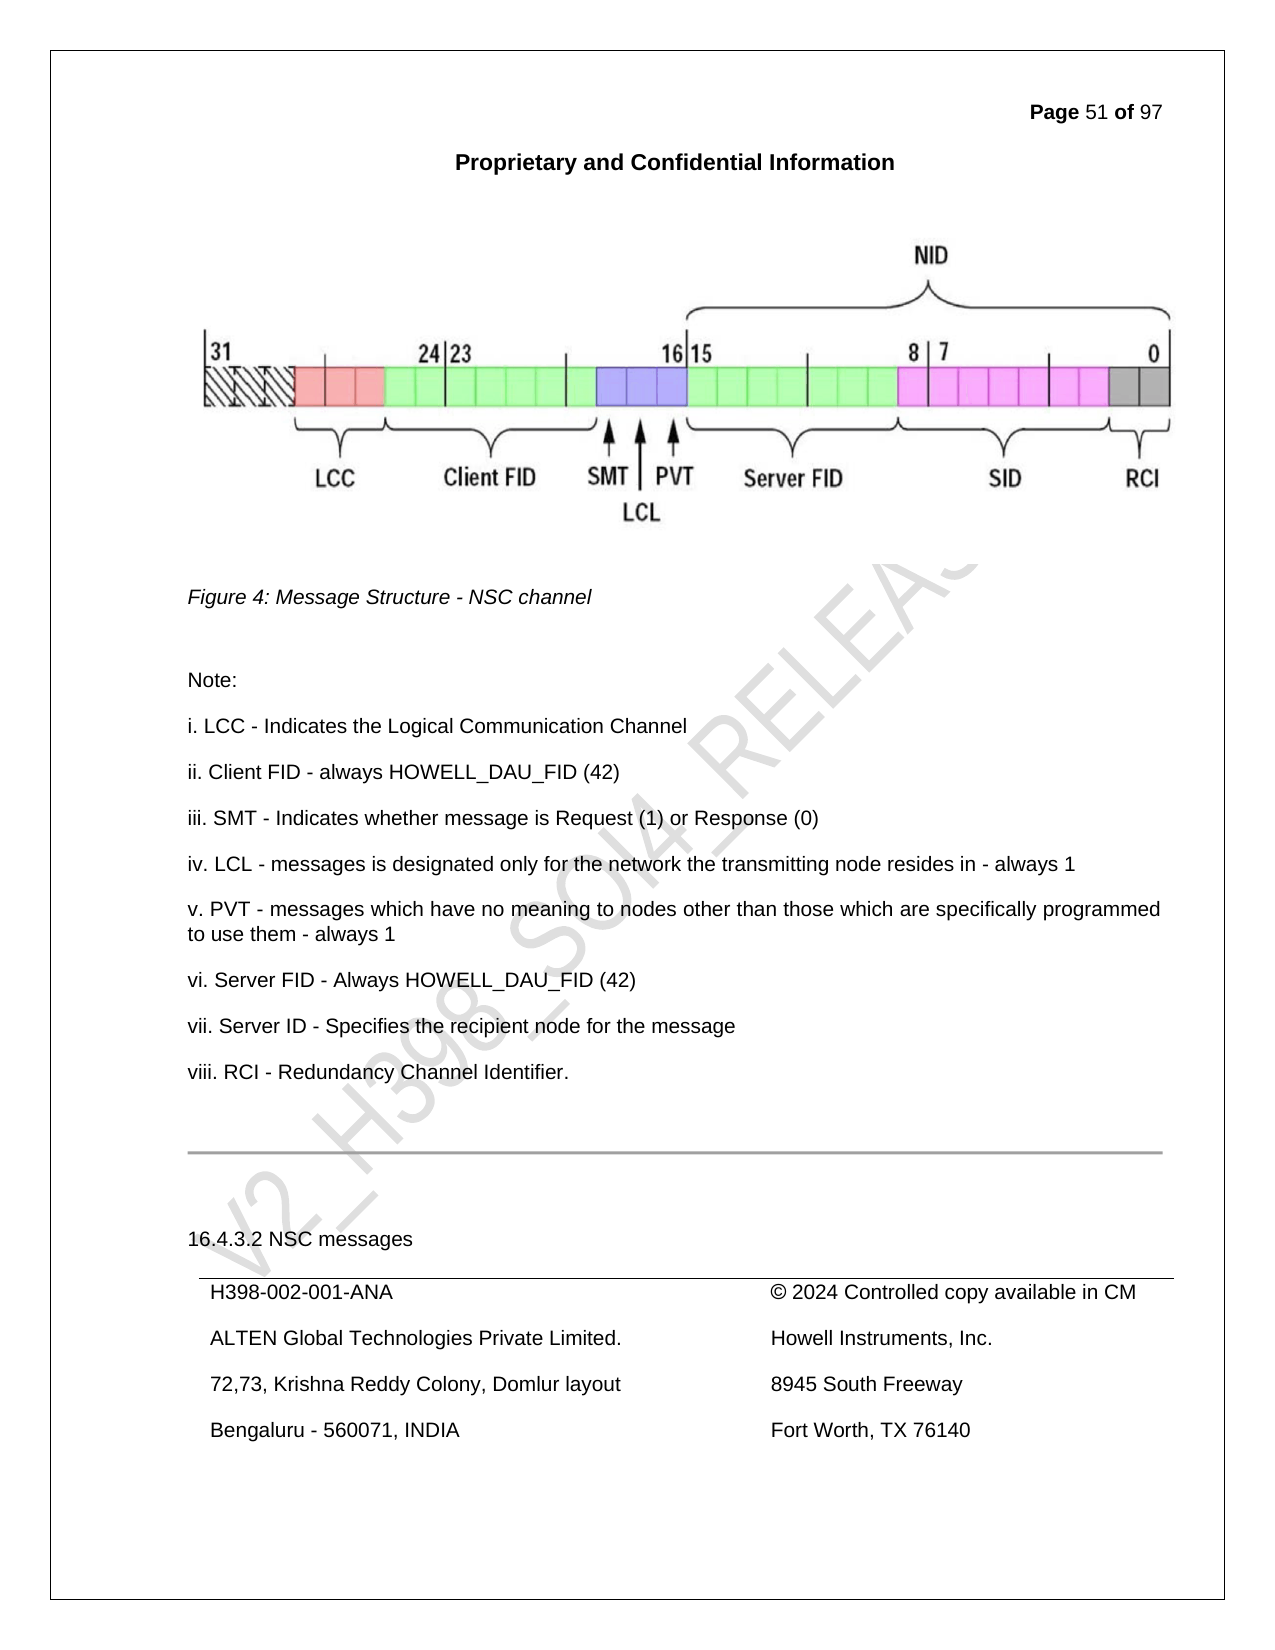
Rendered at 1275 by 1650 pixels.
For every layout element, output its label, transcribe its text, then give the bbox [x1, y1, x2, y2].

text iii. SMT - Indicates whether message is Request (1) or Response (0) [187, 804, 1162, 829]
text viii. RCI - Redundancy Channel Identifier. [187, 1059, 1162, 1084]
picture [187, 211, 1184, 564]
text ii. Client FID - always HOWELL_DAU_FID (42) [187, 759, 1162, 784]
text Figure 4: Message Structure - NSC channel [187, 585, 1162, 609]
text vii. Server ID - Specifies the recipient node for the message [187, 1013, 1162, 1038]
text iv. LCL - messages is designated only for the network the transmitting node resides in - always 1 [187, 850, 1162, 875]
text 16.4.3.2 NSC messages [187, 1225, 1162, 1250]
text Note: [187, 667, 1162, 692]
text vi. Server FID - Always HOWELL_DAU_FID (42) [187, 967, 1162, 992]
text v. PVT - messages which have no meaning to nodes other than those which are specifically programmed to use them - always 1 [187, 896, 1162, 946]
text i. LCC - Indicates the Logical Communication Channel [187, 713, 1162, 738]
